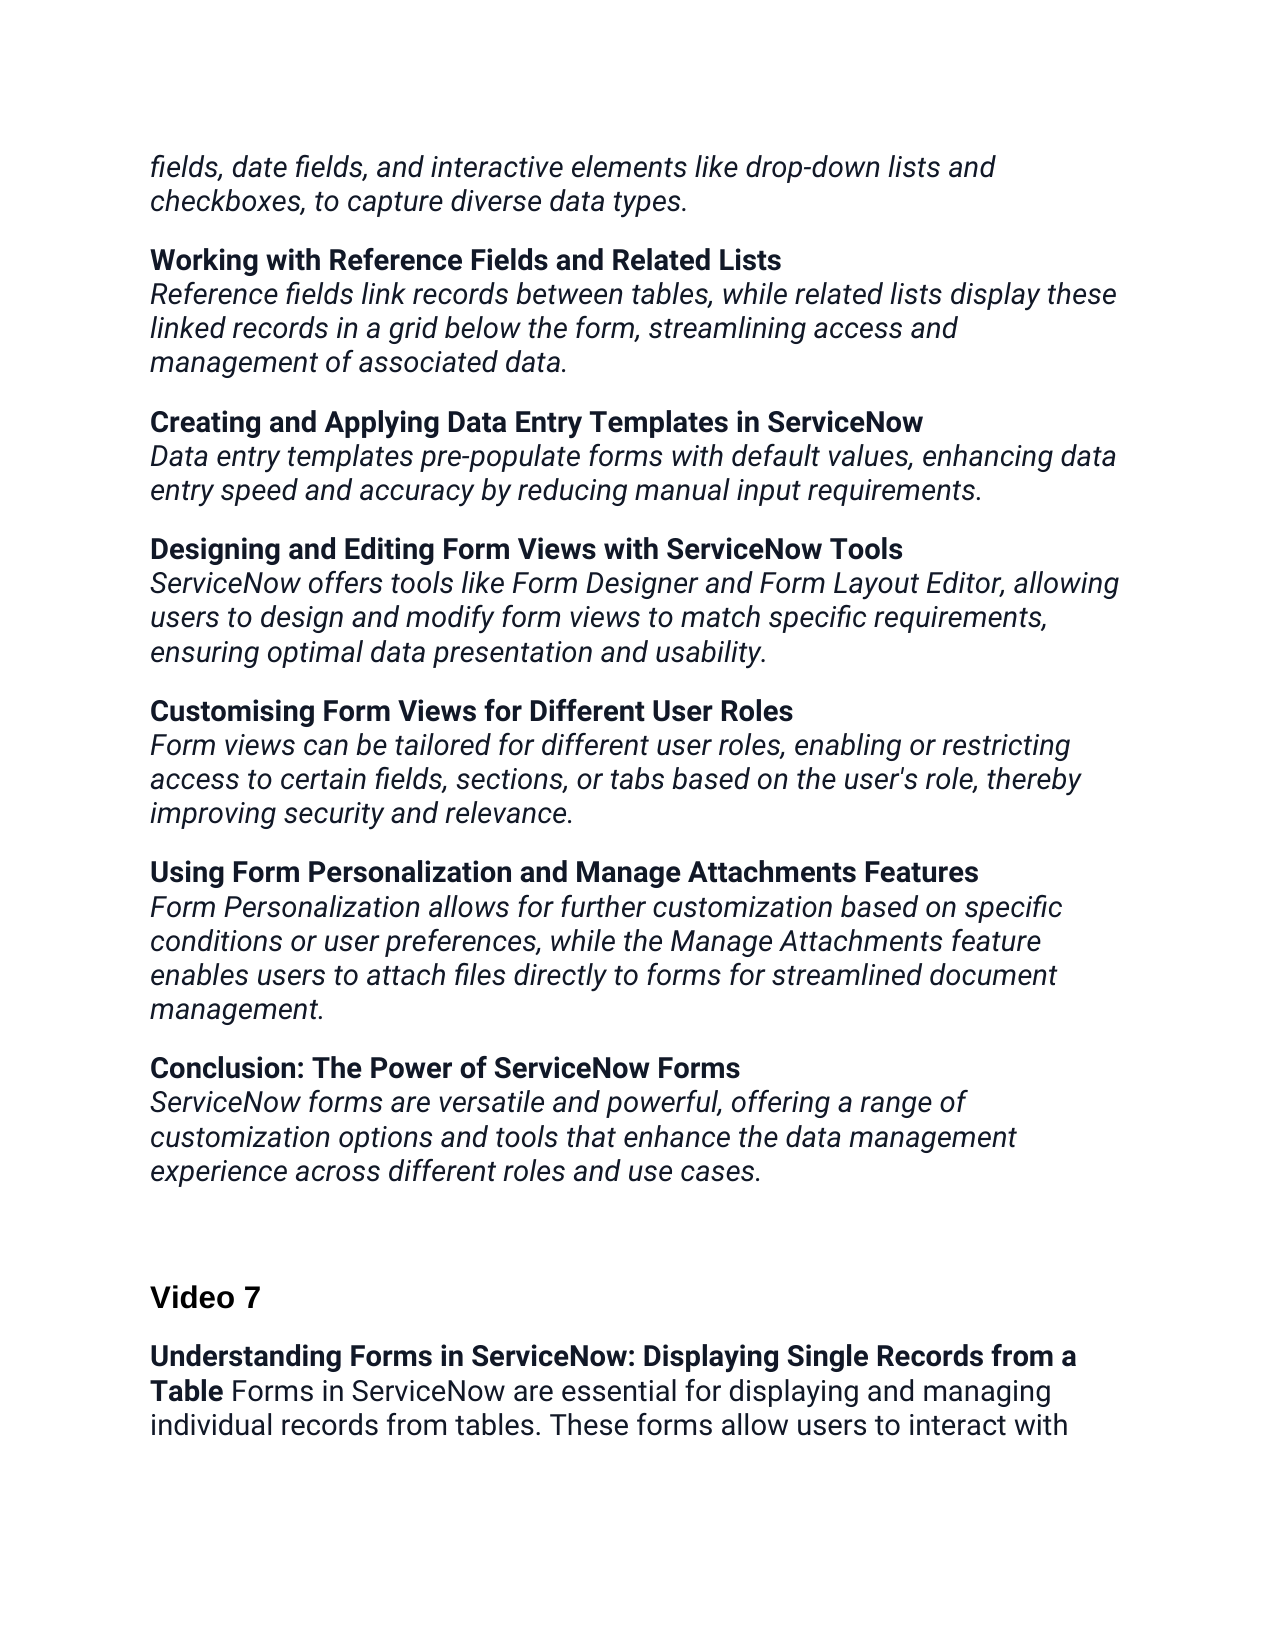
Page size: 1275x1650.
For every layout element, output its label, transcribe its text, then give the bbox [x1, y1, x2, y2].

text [150, 150, 1125, 218]
text Creating and Applying Data Entry Templates in ServiceNow Data entry templates pre-populate forms with default values, enhancing data entry speed and accuracy by reducing manual input requirements. [150, 405, 1125, 507]
text Working with Reference Fields and Related Lists Reference fields link records between tables, while related lists display these linked records in a grid below the form, streamlining access and management of associated data. [150, 243, 1125, 380]
text Customising Form Views for Different User Roles Form views can be tailored for different user roles, enabling or restricting access to certain fields, sections, or tabs based on the user's role, thereby improving security and relevance. [150, 694, 1125, 831]
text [150, 1340, 1125, 1442]
text Using Form Personalization and Manage Attachments Features Form Personalization allows for further customization based on specific conditions or user preferences, while the Manage Attachments feature enables users to attach files directly to forms for streamlined document management. [150, 856, 1125, 1027]
text Designing and Editing Form Views with ServiceNow Tools ServiceNow offers tools like Form Designer and Form Layout Editor, allowing users to design and modify form views to match specific requirements, ensuring optimal data presentation and usability. [150, 532, 1125, 669]
text Conclusion: The Power of ServiceNow Forms ServiceNow forms are versatile and powerful, offering a range of customization options and tools that enhance the data management experience across different roles and use cases. [150, 1052, 1125, 1188]
subtitle Video 7 [150, 1279, 1125, 1315]
